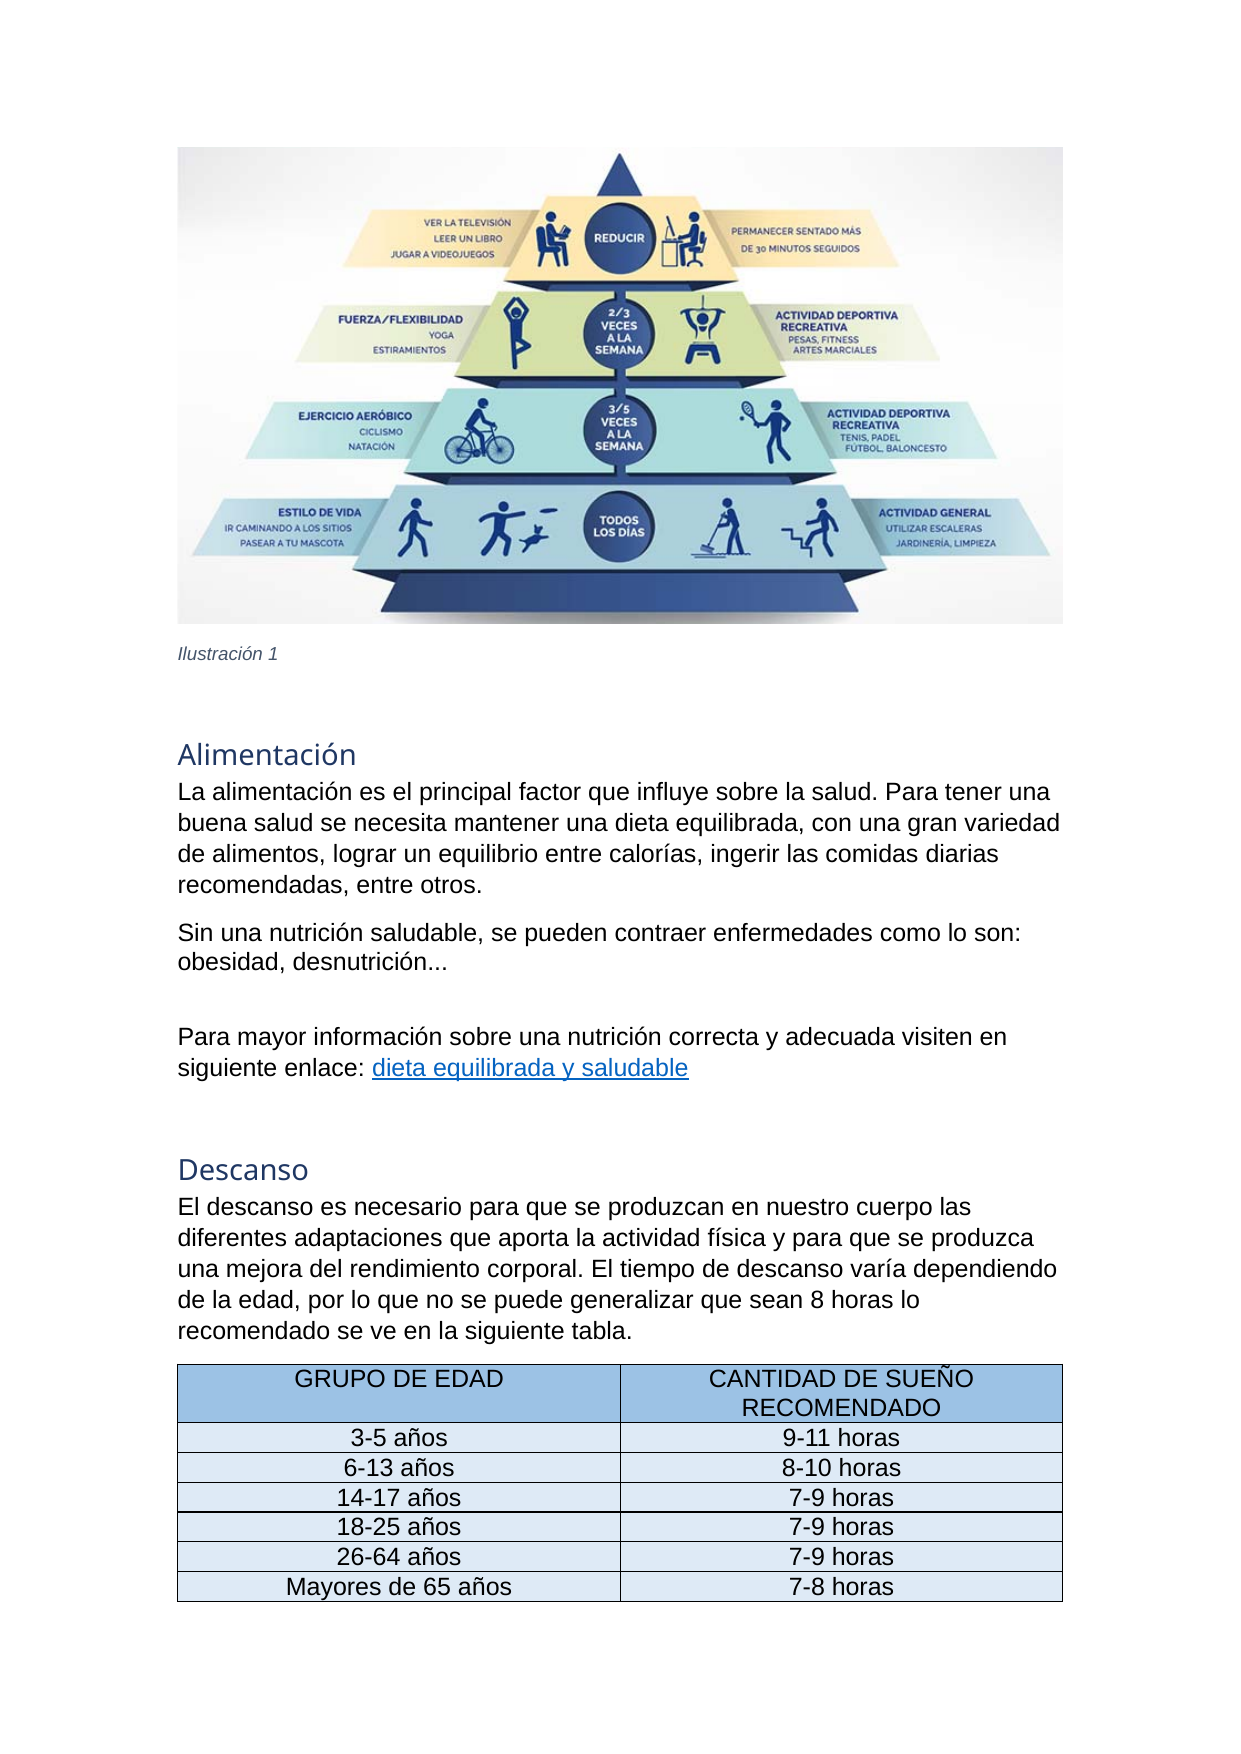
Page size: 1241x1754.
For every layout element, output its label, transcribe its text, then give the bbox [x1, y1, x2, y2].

table_cell 7-9 horas [621, 1513, 1062, 1541]
table_cell 8-10 horas [621, 1453, 1062, 1482]
table_cell 3-5 años [178, 1423, 620, 1452]
table_cell 7-8 horas [621, 1572, 1062, 1601]
text Ilustración 1 [177, 642, 1063, 664]
table_cell 14-17 años [178, 1483, 620, 1511]
subtitle Descanso [177, 1149, 1063, 1188]
subtitle Alimentación [177, 734, 1063, 774]
table_cell 18-25 años [178, 1513, 620, 1541]
table_cell 26-64 años [178, 1542, 620, 1571]
table_header GRUPO DE EDAD [178, 1365, 620, 1422]
text La alimentación es el principal factor que influye sobre la salud. Para tener una buena salud se necesita mantener una dieta equilibrada, con una gran variedad de alimentos, lograr un equilibrio entre calorías, ingerir las comidas diarias recomendadas, entre otros. [177, 777, 1063, 899]
table_cell Mayores de 65 años [178, 1572, 620, 1601]
table_cell 7-9 horas [621, 1542, 1062, 1571]
table_cell 9-11 horas [621, 1423, 1062, 1452]
table_cell 7-9 horas [621, 1483, 1062, 1511]
table_cell 6-13 años [178, 1453, 620, 1482]
text Para mayor información sobre una nutrición correcta y adecuada visiten en siguiente enlace: dieta equilibrada y saludable [177, 1022, 1063, 1082]
picture [177, 147, 1063, 624]
text El descanso es necesario para que se produzcan en nuestro cuerpo las diferentes adaptaciones que aporta la actividad física y para que se produzca una mejora del rendimiento corporal. El tiempo de descanso varía dependiendo de la edad, por lo que no se puede generalizar que sean 8 horas lo recomendado se ve en la siguiente tabla. [177, 1192, 1063, 1344]
table_header CANTIDAD DE SUEÑO RECOMENDADO [621, 1365, 1062, 1422]
text Sin una nutrición saludable, se pueden contraer enfermedades como lo son: obesidad, desnutrición... [177, 918, 1063, 975]
